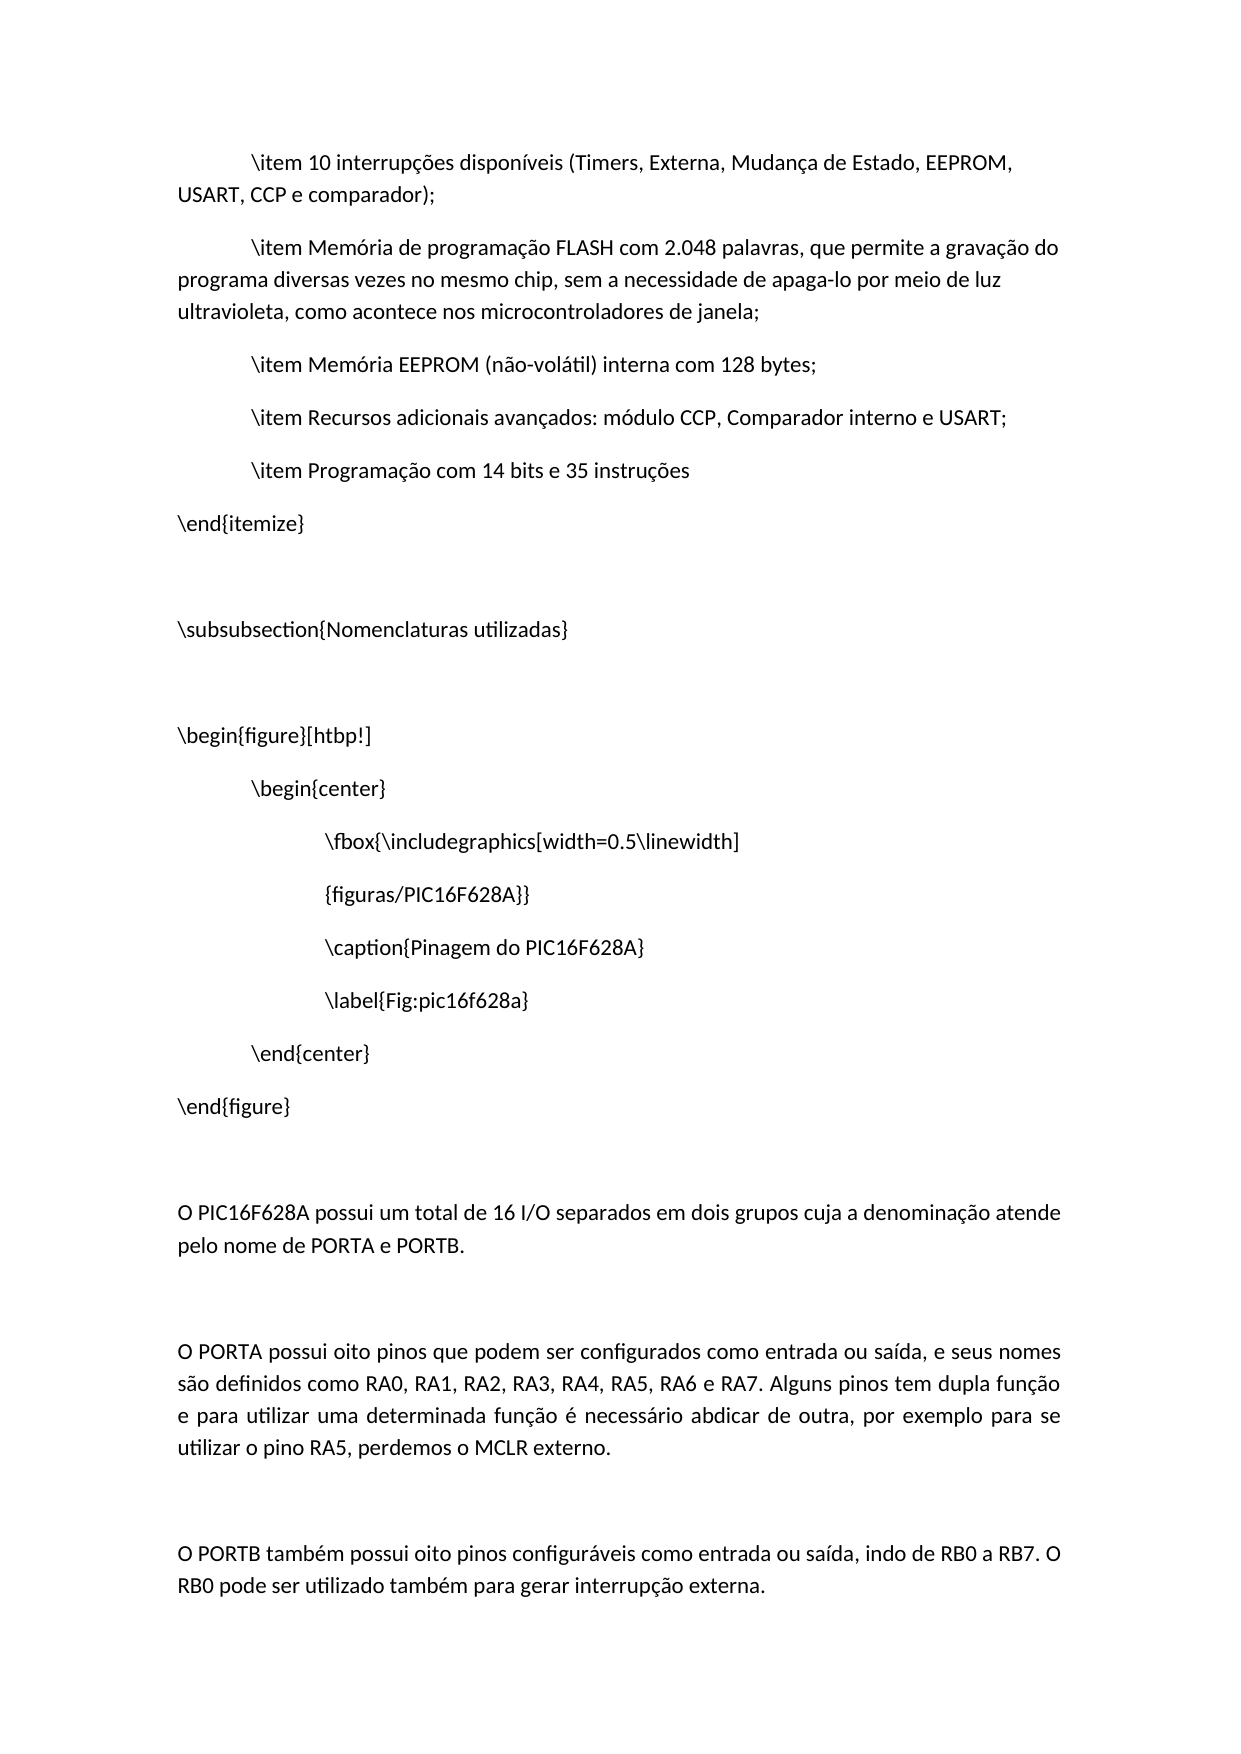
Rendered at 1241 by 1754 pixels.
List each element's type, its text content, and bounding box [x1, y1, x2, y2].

text O PORTA possui oito pinos que podem ser configurados como entrada ou saída, e seus nomes são definidos como RA0, RA1, RA2, RA3, RA4, RA5, RA6 e RA7. Alguns pinos tem dupla função e para utilizar uma determinada função é necessário abdicar de outra, por exemplo para se utilizar o pino RA5, perdemos o MCLR externo. [177, 1337, 1063, 1461]
text O PIC16F628A possui um total de 16 I/O separados em dois grupos cuja a denominação atende pelo nome de PORTA e PORTB. [177, 1198, 1063, 1259]
text \subsubsection{Nomenclaturas utilizadas} [177, 615, 1063, 643]
text \begin{figure}[htbp!] [177, 721, 1063, 749]
text \item 10 interrupções disponíveis (Timers, Externa, Mudança de Estado, EEPROM, USART, CCP e comparador); [177, 148, 1063, 208]
text \item Programação com 14 bits e 35 instruções [177, 456, 1063, 484]
text \item Memória EEPROM (não-volátil) interna com 128 bytes; [177, 350, 1063, 378]
text \fbox{\includegraphics[width=0.5\linewidth] [177, 827, 1063, 855]
text \caption{Pinagem do PIC16F628A} [177, 933, 1063, 961]
text O PORTB também possui oito pinos configuráveis como entrada ou saída, indo de RB0 a RB7. O RB0 pode ser utilizado também para gerar interrupção externa. [177, 1539, 1063, 1599]
text \end{center} [177, 1039, 1063, 1067]
text {figuras/PIC16F628A}} [177, 880, 1063, 908]
text \item Memória de programação FLASH com 2.048 palavras, que permite a gravação do programa diversas vezes no mesmo chip, sem a necessidade de apaga-lo por meio de luz ultravioleta, como acontece nos microcontroladores de janela; [177, 233, 1063, 325]
text \end{itemize} [177, 509, 1063, 537]
text \begin{center} [177, 774, 1063, 802]
text \item Recursos adicionais avançados: módulo CCP, Comparador interno e USART; [177, 403, 1063, 431]
text \end{figure} [177, 1092, 1063, 1121]
text \label{Fig:pic16f628a} [177, 986, 1063, 1014]
